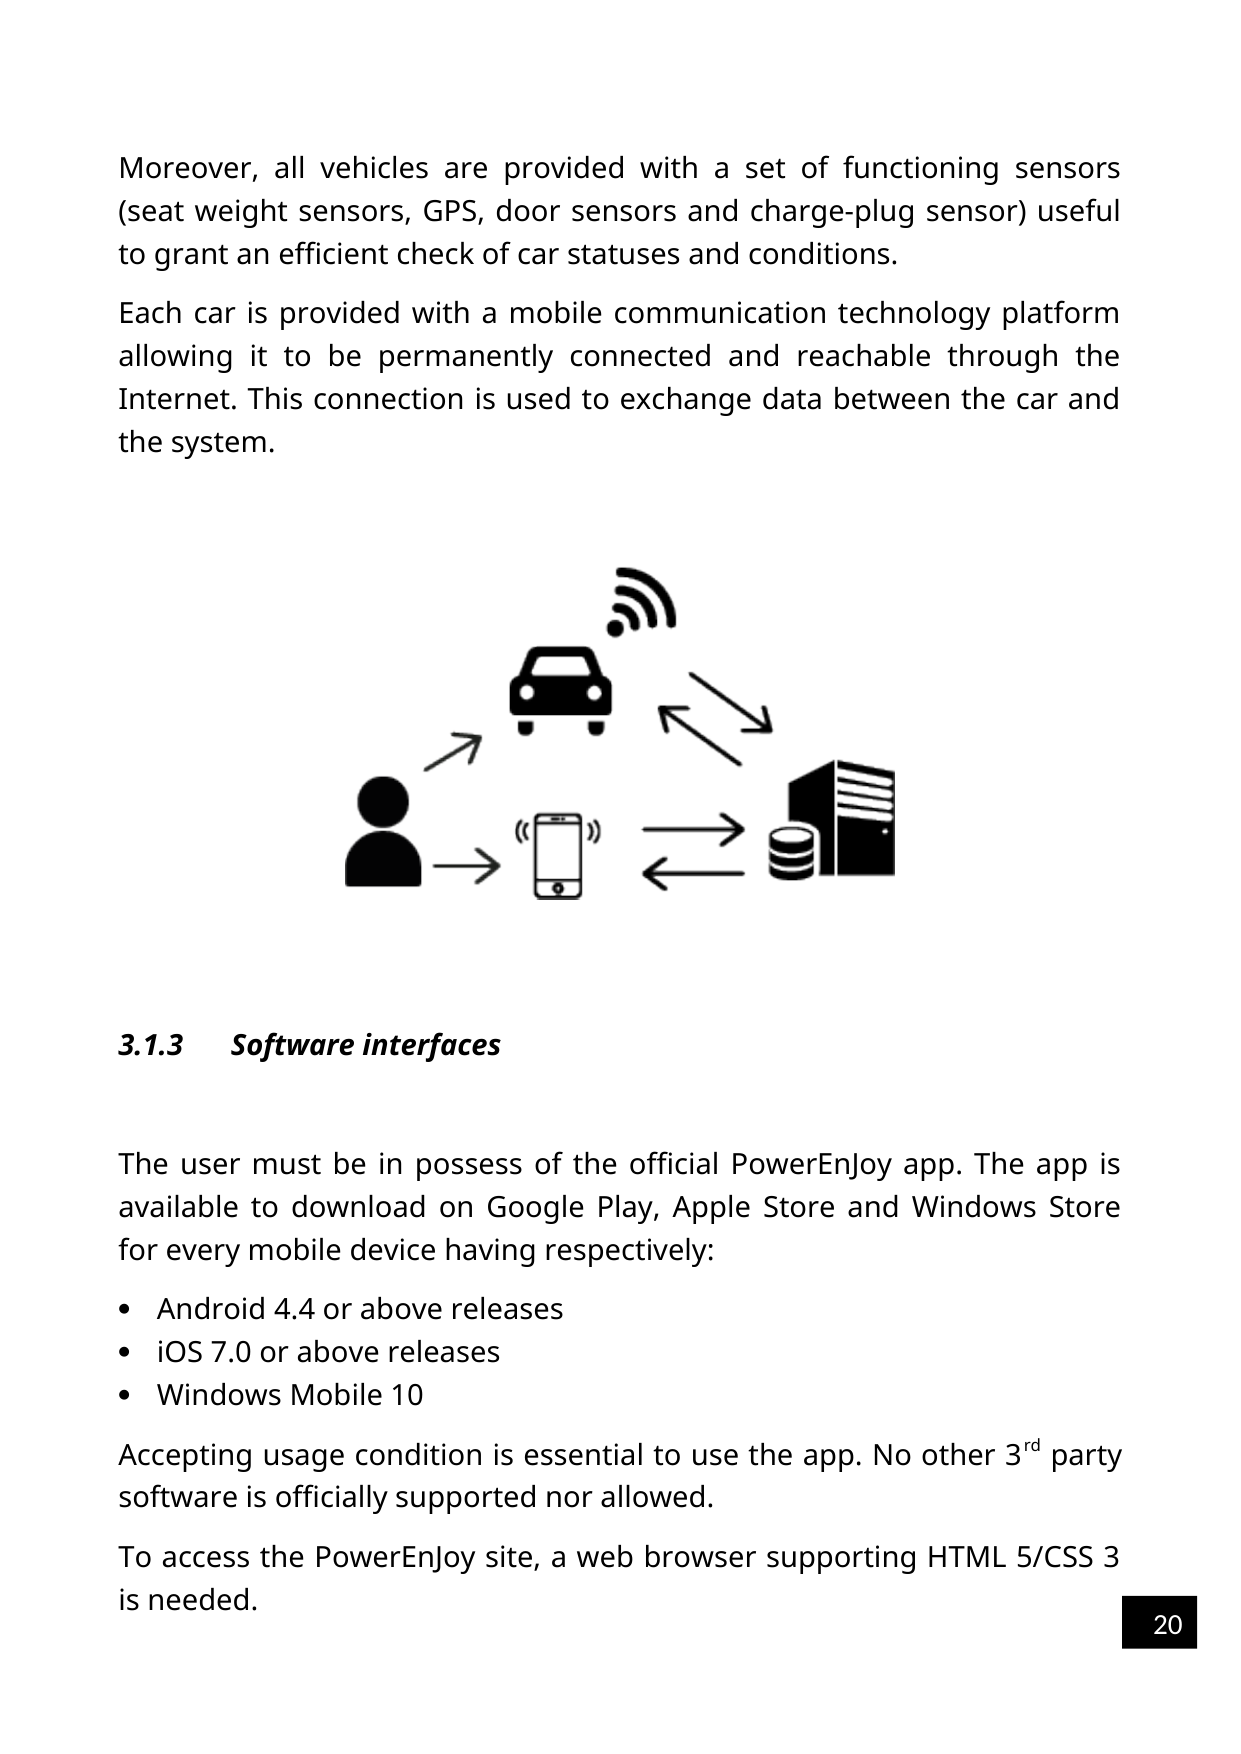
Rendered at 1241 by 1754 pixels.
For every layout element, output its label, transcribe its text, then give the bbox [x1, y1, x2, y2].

list Software interfaces [118, 1024, 1122, 1064]
list Android 4.4 or above releases [119, 1289, 1122, 1328]
text Accepting usage condition is essential to use the app. No other 3rd party software is officially supported nor allowed. [118, 1434, 1122, 1516]
list iOS 7.0 or above releases [119, 1331, 1122, 1371]
picture [345, 480, 895, 900]
text Moreover, all vehicles are provided with a set of functioning sensors (seat weight sensors, GPS, door sensors and charge-plug sensor) useful to grant an efficient check of car statuses and conditions. [118, 148, 1122, 273]
text To access the PowerEnJoy site, a web browser supporting HTML 5/CSS 3 is needed. [118, 1536, 1122, 1618]
text Each car is provided with a mobile communication technology platform allowing it to be permanently connected and reachable through the Internet. This connection is used to exchange data between the car and the system. [118, 293, 1122, 461]
text The user must be in possess of the official PowerEnJoy app. The app is available to download on Google Play, Apple Store and Windows Store for every mobile device having respectively: [118, 1143, 1122, 1269]
list Windows Mobile 10 [119, 1374, 1122, 1414]
